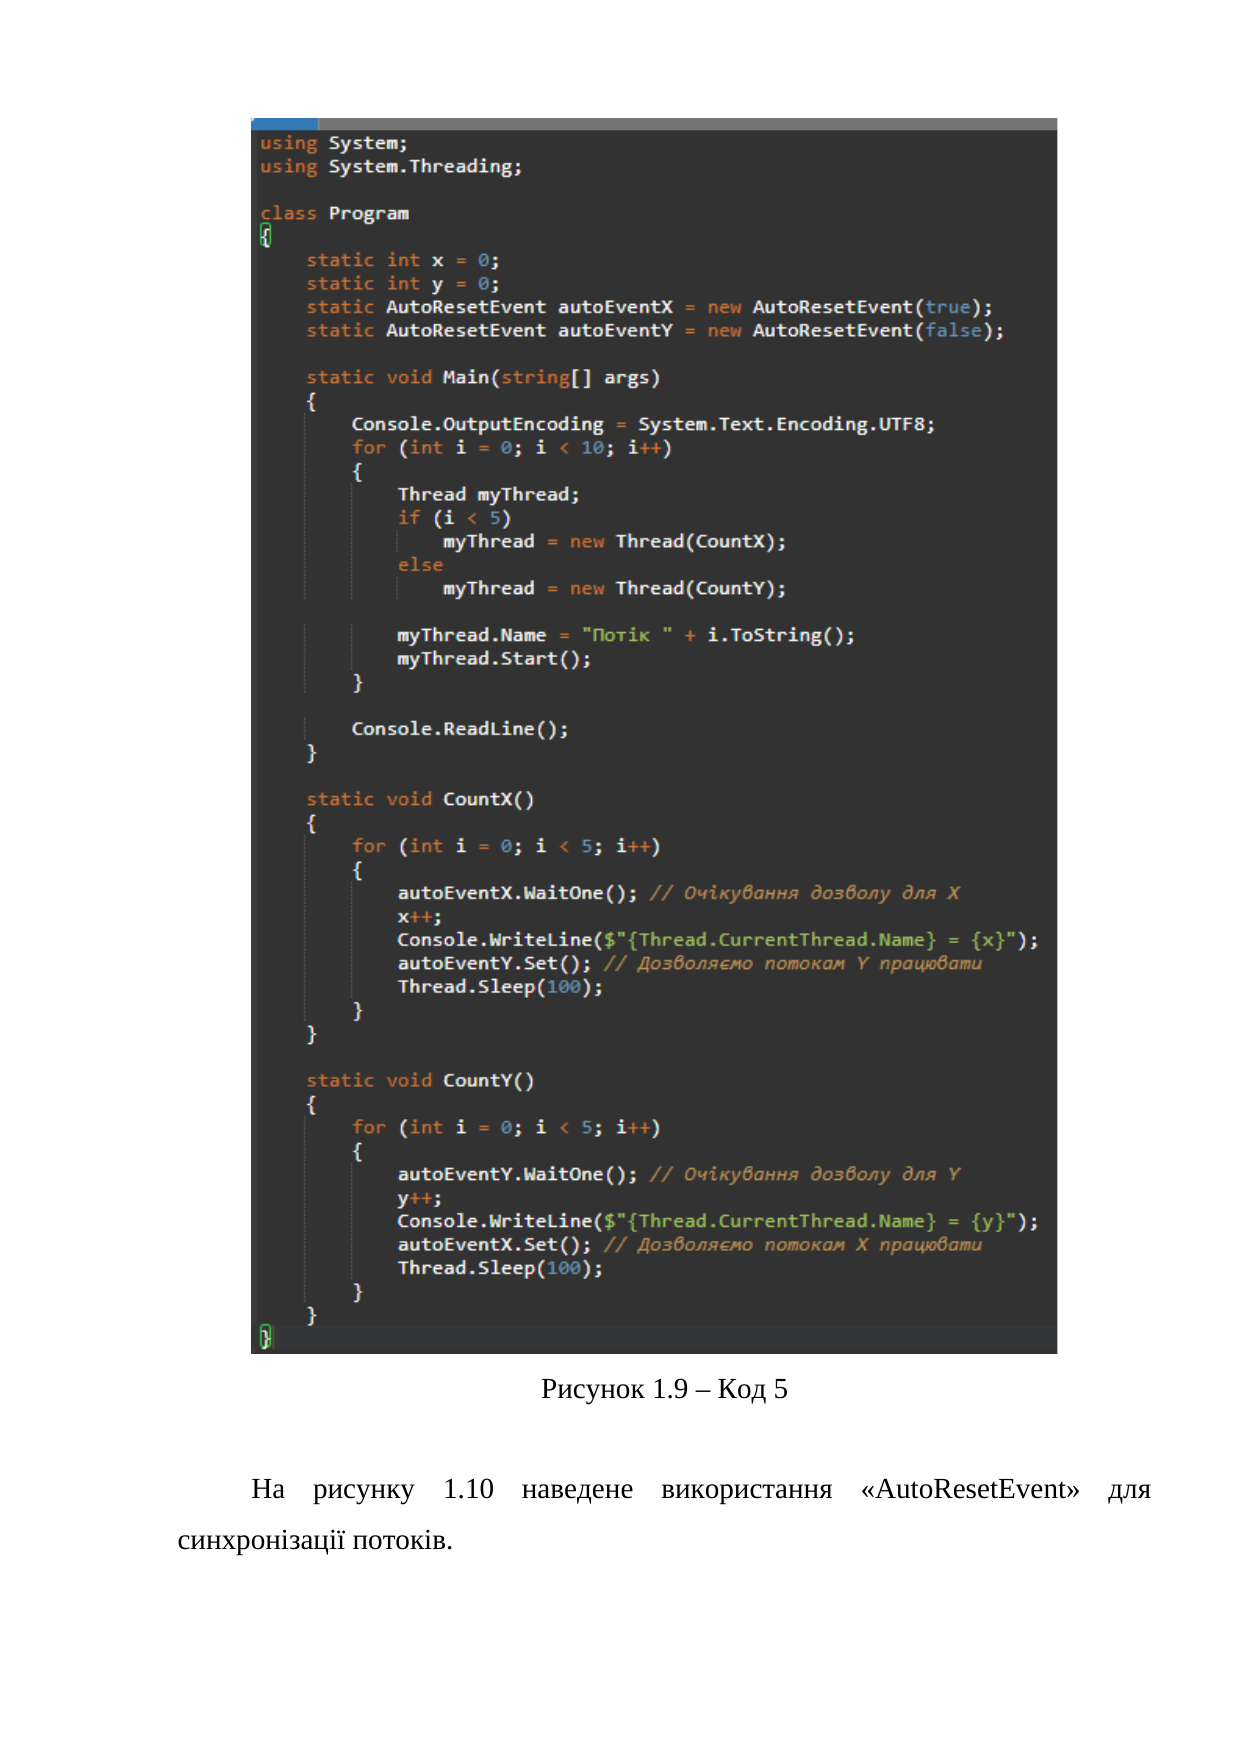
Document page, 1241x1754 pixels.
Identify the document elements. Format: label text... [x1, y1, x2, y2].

text Рисунок 1.9 – Код 5 [177, 1371, 1152, 1404]
text На рисунку 1.10 наведене використання «AutoResetEvent» для синхронізації потоків. [177, 1472, 1152, 1556]
picture [251, 118, 1058, 1354]
